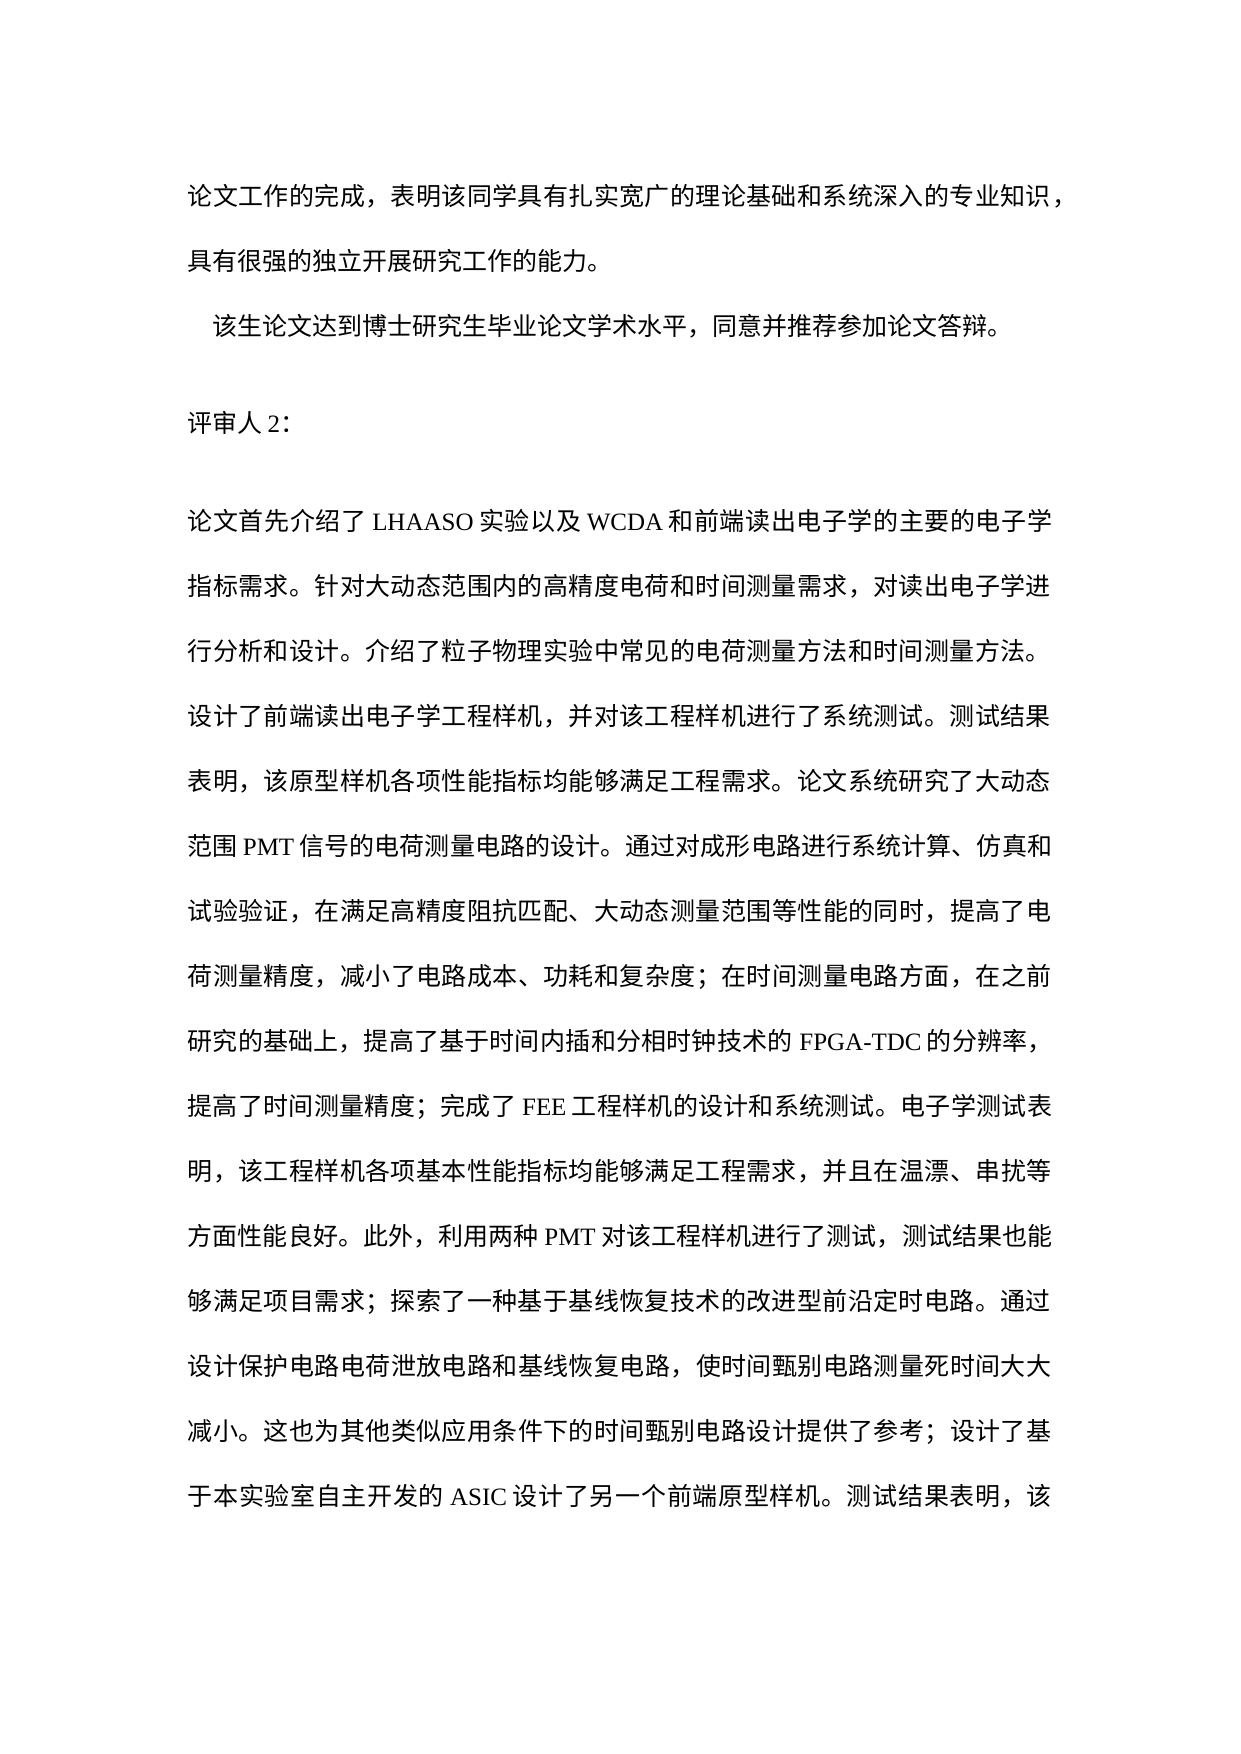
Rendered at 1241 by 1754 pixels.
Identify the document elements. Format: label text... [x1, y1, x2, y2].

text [187, 454, 1053, 1527]
text 评审人2： [187, 389, 1053, 454]
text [187, 162, 1053, 357]
